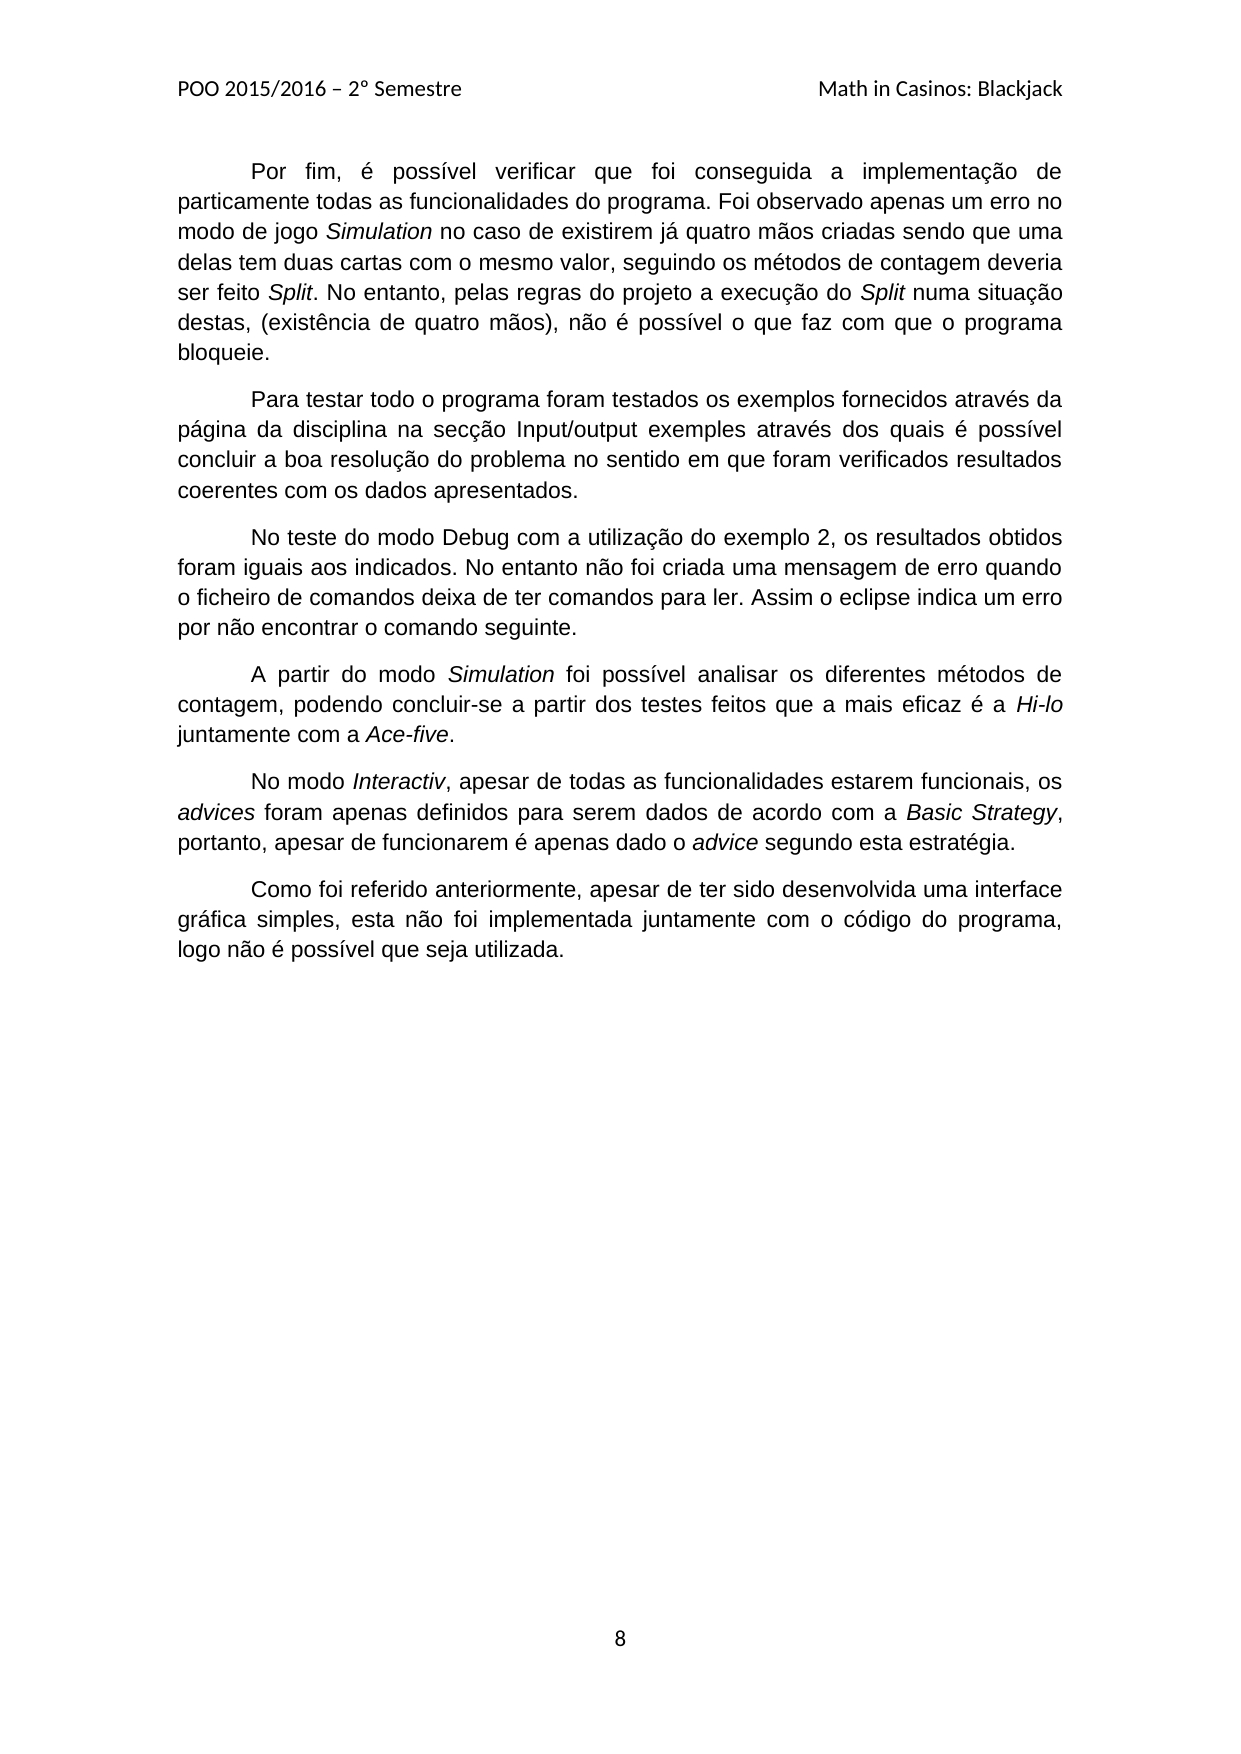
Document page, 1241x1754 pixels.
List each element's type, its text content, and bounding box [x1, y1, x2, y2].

text Como foi referido anteriormente, apesar de ter sido desenvolvida uma interface gráfica simples, esta não foi implementada juntamente com o código do programa, logo não é possível que seja utilizada. [177, 876, 1063, 962]
text No modo Interactiv, apesar de todas as funcionalidades estarem funcionais, os advices foram apenas definidos para serem dados de acordo com a Basic Strategy, portanto, apesar de funcionarem é apenas dado o advice segundo esta estratégia. [177, 768, 1063, 855]
text Para testar todo o programa foram testados os exemplos fornecidos através da página da disciplina na secção Input/output exemples através dos quais é possível concluir a boa resolução do problema no sentido em que foram verificados resultados coerentes com os dados apresentados. [177, 386, 1063, 503]
text A partir do modo Simulation foi possível analisar os diferentes métodos de contagem, podendo concluir-se a partir dos testes feitos que a mais eficaz é a Hi-lo juntamente com a Ace-five. [177, 661, 1063, 748]
text No teste do modo Debug com a utilização do exemplo 2, os resultados obtidos foram iguais aos indicados. No entanto não foi criada uma mensagem de erro quando o ficheiro de comandos deixa de ter comandos para ler. Assim o eclipse indica um erro por não encontrar o comando seguinte. [177, 523, 1063, 640]
text Por fim, é possível verificar que foi conseguida a implementação de particamente todas as funcionalidades do programa. Foi observado apenas um erro no modo de jogo Simulation no caso de existirem já quatro mãos criadas sendo que uma delas tem duas cartas com o mesmo valor, seguindo os métodos de contagem deveria ser feito Split. No entanto, pelas regras do projeto a execução do Split numa situação destas, (existência de quatro mãos), não é possível o que faz com que o programa bloqueie. [177, 158, 1063, 365]
